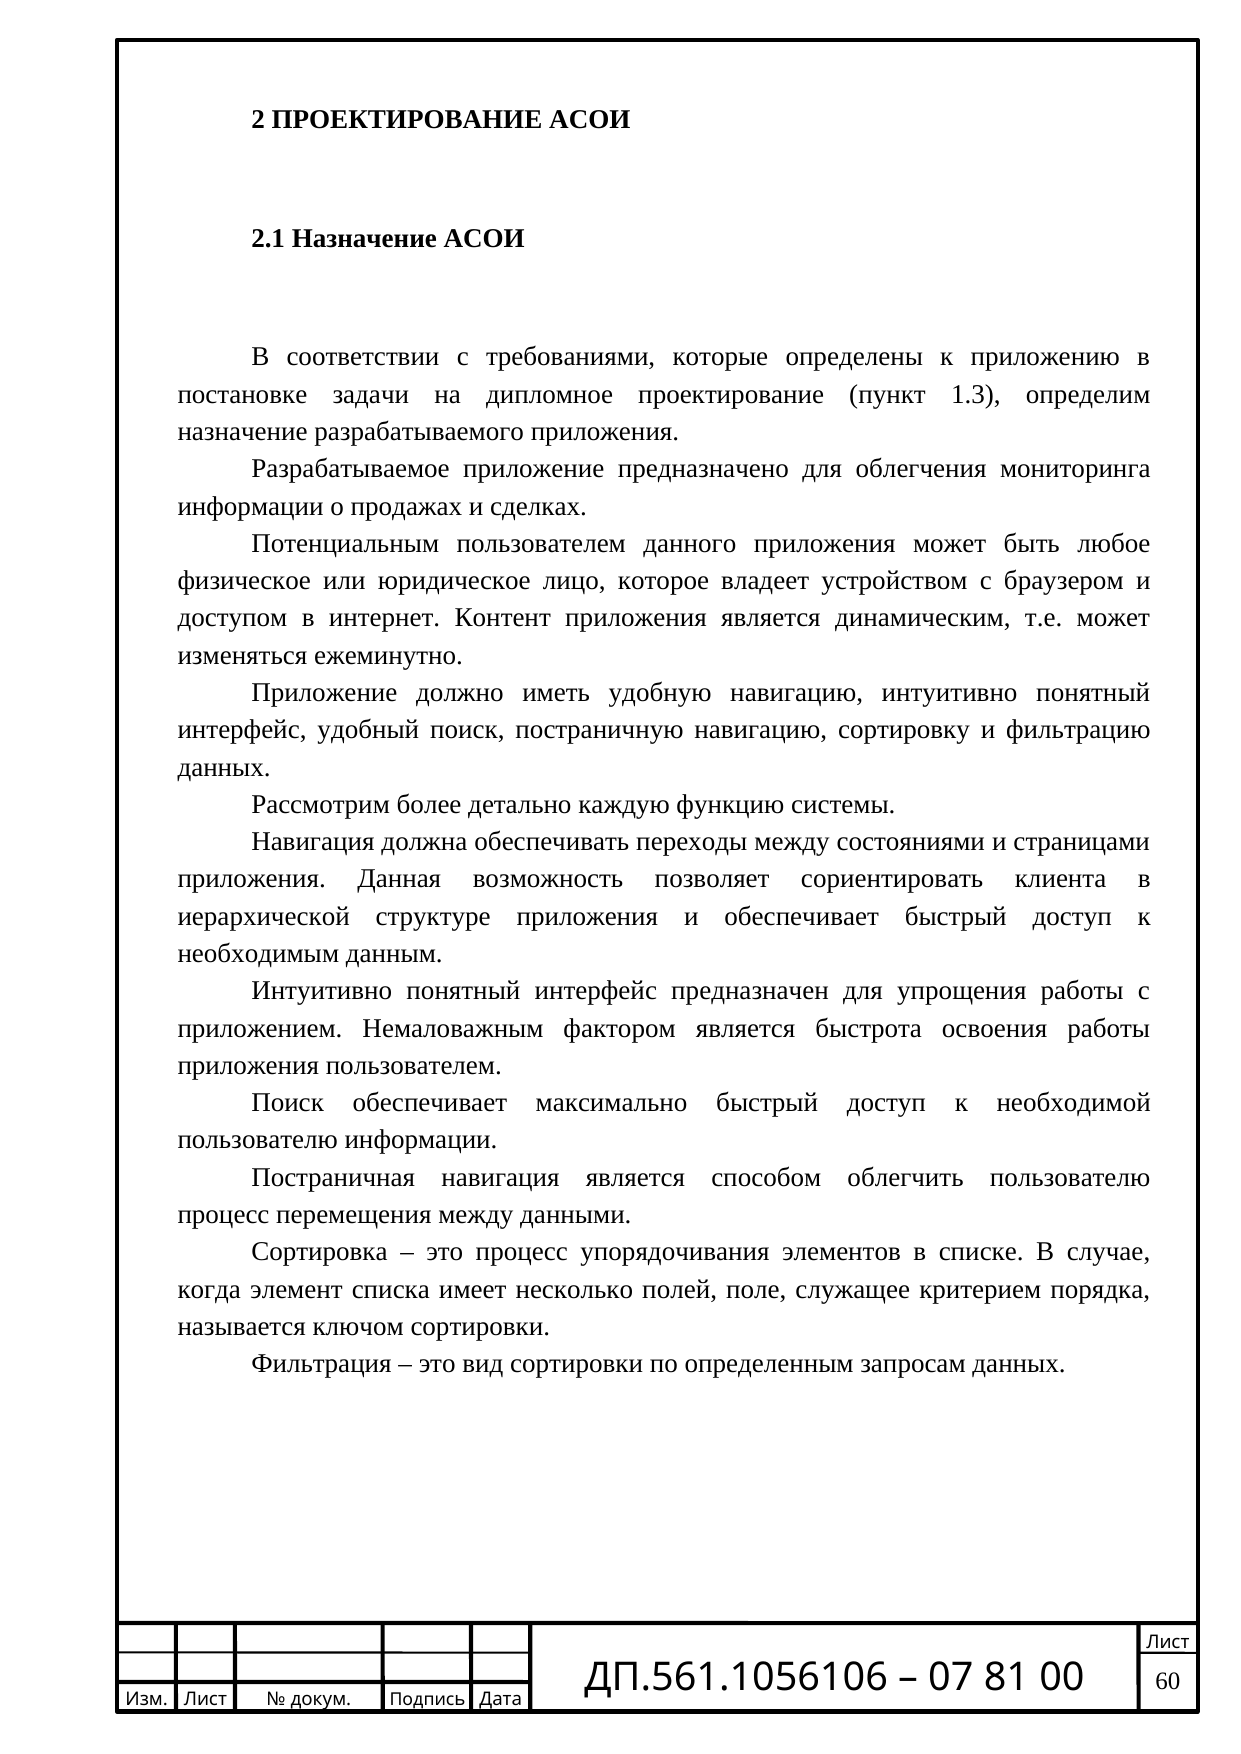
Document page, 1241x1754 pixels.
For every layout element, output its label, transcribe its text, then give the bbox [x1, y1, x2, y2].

text Рассмотрим более детально каждую функцию системы. [177, 788, 1152, 819]
text Навигация должна обеспечивать переходы между состояниями и страницами приложения. Данная возможность позволяет сориентировать клиента в иерархической структуре приложения и обеспечивает быстрый доступ к необходимым данным. [177, 825, 1152, 968]
text Разрабатываемое приложение предназначено для облегчения мониторинга информации о продажах и сделках. [177, 452, 1152, 521]
text Интуитивно понятный интерфейс предназначен для упрощения работы с приложением. Немаловажным фактором является быстрота освоения работы приложения пользователем. [177, 974, 1152, 1080]
text 2 ПРОЕКТИРОВАНИЕ АСОИ [177, 103, 1152, 134]
text Приложение должно иметь удобную навигацию, интуитивно понятный интерфейс, удобный поиск, постраничную навигацию, сортировку и фильтрацию данных. [177, 676, 1152, 782]
text В соответствии с требованиями, которые определены к приложению в постановке задачи на дипломное проектирование (пункт 1.3), определим назначение разрабатываемого приложения. [177, 341, 1152, 446]
text 2.1 Назначение АСОИ [251, 222, 1152, 253]
text Сортировка – это процесс упорядочивания элементов в списке. В случае, когда элемент списка имеет несколько полей, поле, служащее критерием порядка, называется ключом сортировки. [177, 1236, 1152, 1341]
text Постраничная навигация является способом облегчить пользователю процесс перемещения между данными. [177, 1161, 1152, 1229]
text Поиск обеспечивает максимально быстрый доступ к необходимой пользователю информации. [177, 1086, 1152, 1155]
text Потенциальным пользователем данного приложения может быть любое физическое или юридическое лицо, которое владеет устройством с браузером и доступом в интернет. Контент приложения является динамическим, т.е. может изменяться ежеминутно. [177, 527, 1152, 670]
text Фильтрация – это вид сортировки по определенным запросам данных. [177, 1347, 1152, 1378]
